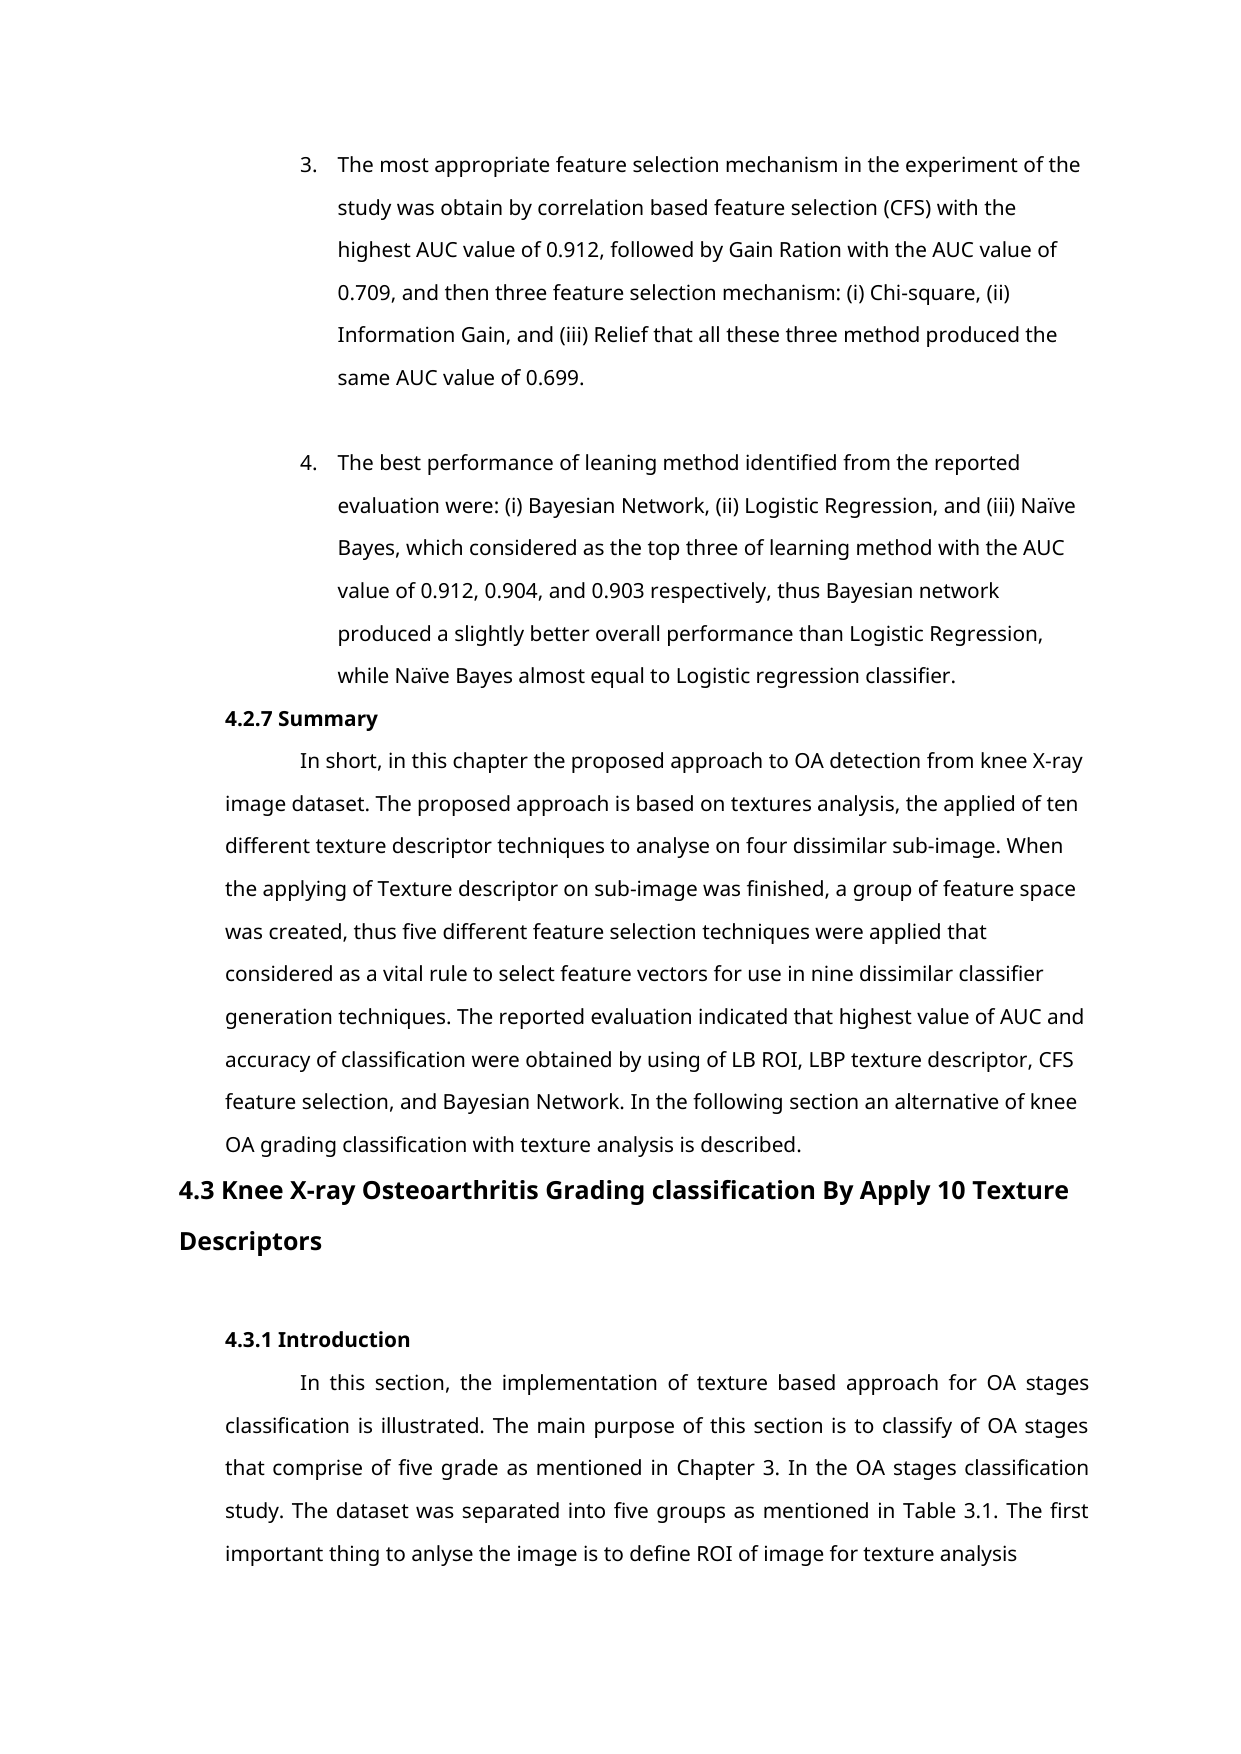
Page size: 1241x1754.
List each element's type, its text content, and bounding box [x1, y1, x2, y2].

list The best performance of leaning method identified from the reported evaluation were: (i) Bayesian Network, (ii) Logistic Regression, and (iii) Naïve Bayes, which considered as the top three of learning method with the AUC value of 0.912, 0.904, and 0.903 respectively, thus Bayesian network produced a slightly better overall performance than Logistic Regression, while Naïve Bayes almost equal to Logistic regression classifier. [300, 448, 1090, 690]
list The most appropriate feature selection mechanism in the experiment of the study was obtain by correlation based feature selection (CFS) with the highest AUC value of 0.912, followed by Gain Ration with the AUC value of 0.709, and then three feature selection mechanism: (i) Chi-square, (ii) Information Gain, and (iii) Relief that all these three method produced the same AUC value of 0.699. [300, 150, 1090, 391]
text 4.3 Knee X-ray Osteoarthritis Grading classification By Apply 10 Texture Descriptors [179, 1172, 1090, 1258]
text 4.2.7 Summary [150, 704, 1090, 732]
text In short, in this chapter the proposed approach to OA detection from knee X-ray image dataset. The proposed approach is based on textures analysis, the applied of ten different texture descriptor techniques to analyse on four dissimilar sub-image. When the applying of Texture descriptor on sub-image was finished, a group of feature space was created, thus five different feature selection techniques were applied that considered as a vital rule to select feature vectors for use in nine dissimilar classifier generation techniques. The reported evaluation indicated that highest value of AUC and accuracy of classification were obtained by using of LB ROI, LBP texture descriptor, CFS feature selection, and Bayesian Network. In the following section an alternative of knee OA grading classification with texture analysis is described. [225, 746, 1090, 1158]
text 4.3.1 Introduction [150, 1326, 1090, 1354]
text In this section, the implementation of texture based approach for OA stages classification is illustrated. The main purpose of this section is to classify of OA stages that comprise of five grade as mentioned in Chapter 3. In the OA stages classification study. The dataset was separated into five groups as mentioned in Table 3.1. The first important thing to anlyse the image is to define ROI of image for texture analysis [225, 1368, 1090, 1567]
